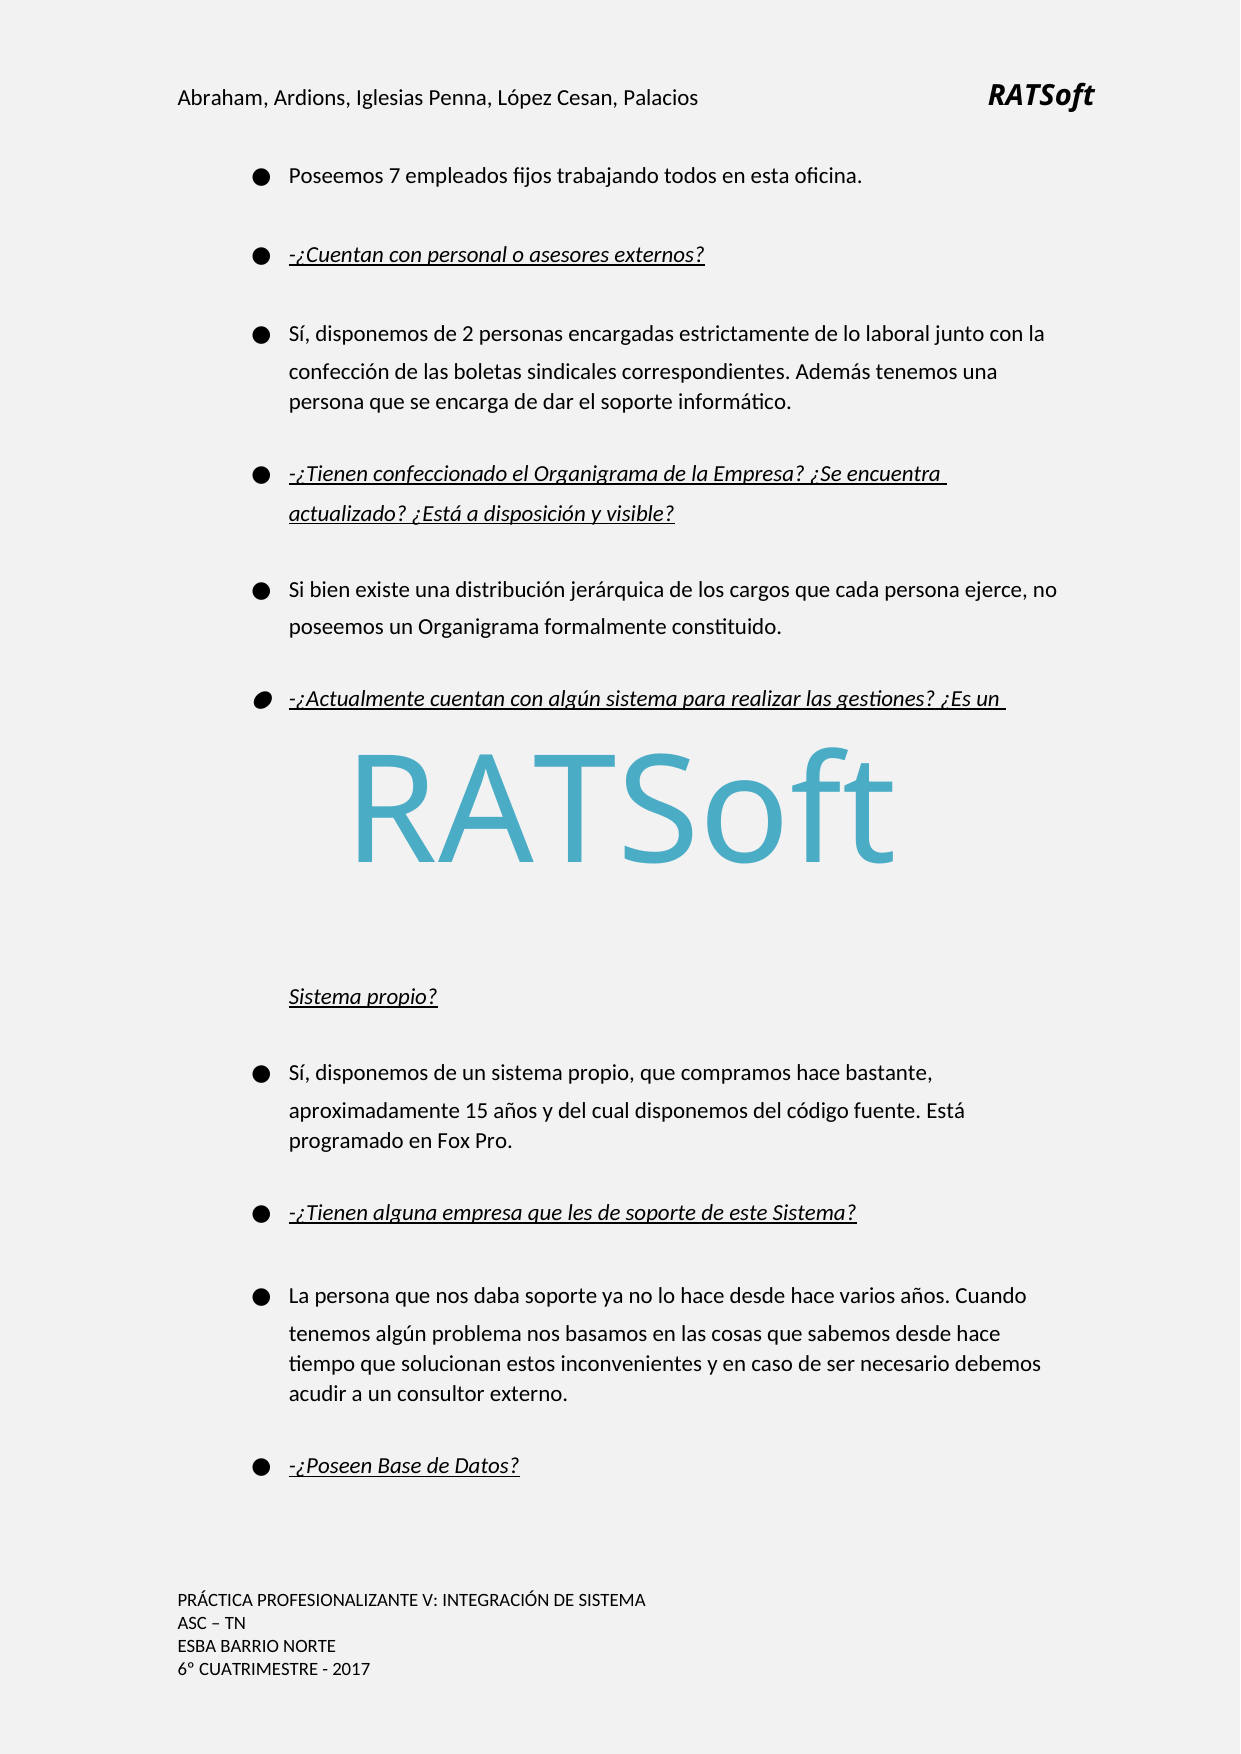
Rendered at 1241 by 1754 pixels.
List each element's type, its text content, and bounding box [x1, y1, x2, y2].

list La persona que nos daba soporte ya no lo hace desde hace varios años. Cuando tenemos algún problema nos basamos en las cosas que sabemos desde hace tiempo que solucionan estos inconvenientes y en caso de ser necesario debemos acudir a un consultor externo. [251, 1270, 1063, 1437]
list Sí, disponemos de 2 personas encargadas estrictamente de lo laboral junto con la confección de las boletas sindicales correspondientes. Además tenemos una persona que se encarga de dar el soporte informático. [251, 308, 1063, 415]
list Poseemos 7 empleados fijos trabajando todos en esta oficina. [251, 149, 1063, 226]
list -¿Tienen confeccionado el Organigrama de la Empresa? ¿Se encuentra actualizado? ¿Está a disposición y visible? [251, 448, 1063, 559]
list -¿Actualmente cuentan con algún sistema para realizar las gestiones? ¿Es un Sistema propio? [251, 673, 1063, 1042]
list -¿Cuentan con personal o asesores externos? [251, 228, 1063, 306]
list -¿Tienen alguna empresa que les de soporte de este Sistema? [251, 1186, 1063, 1266]
list Si bien existe una distribución jerárquica de los cargos que cada persona ejerce, no poseemos un Organigrama formalmente constituido. [251, 563, 1063, 671]
list Sí, disponemos de un sistema propio, que compramos hace bastante, aproximadamente 15 años y del cual disponemos del código fuente. Está programado en Fox Pro. [251, 1047, 1063, 1154]
list -¿Poseen Base de Datos? [251, 1440, 1063, 1519]
